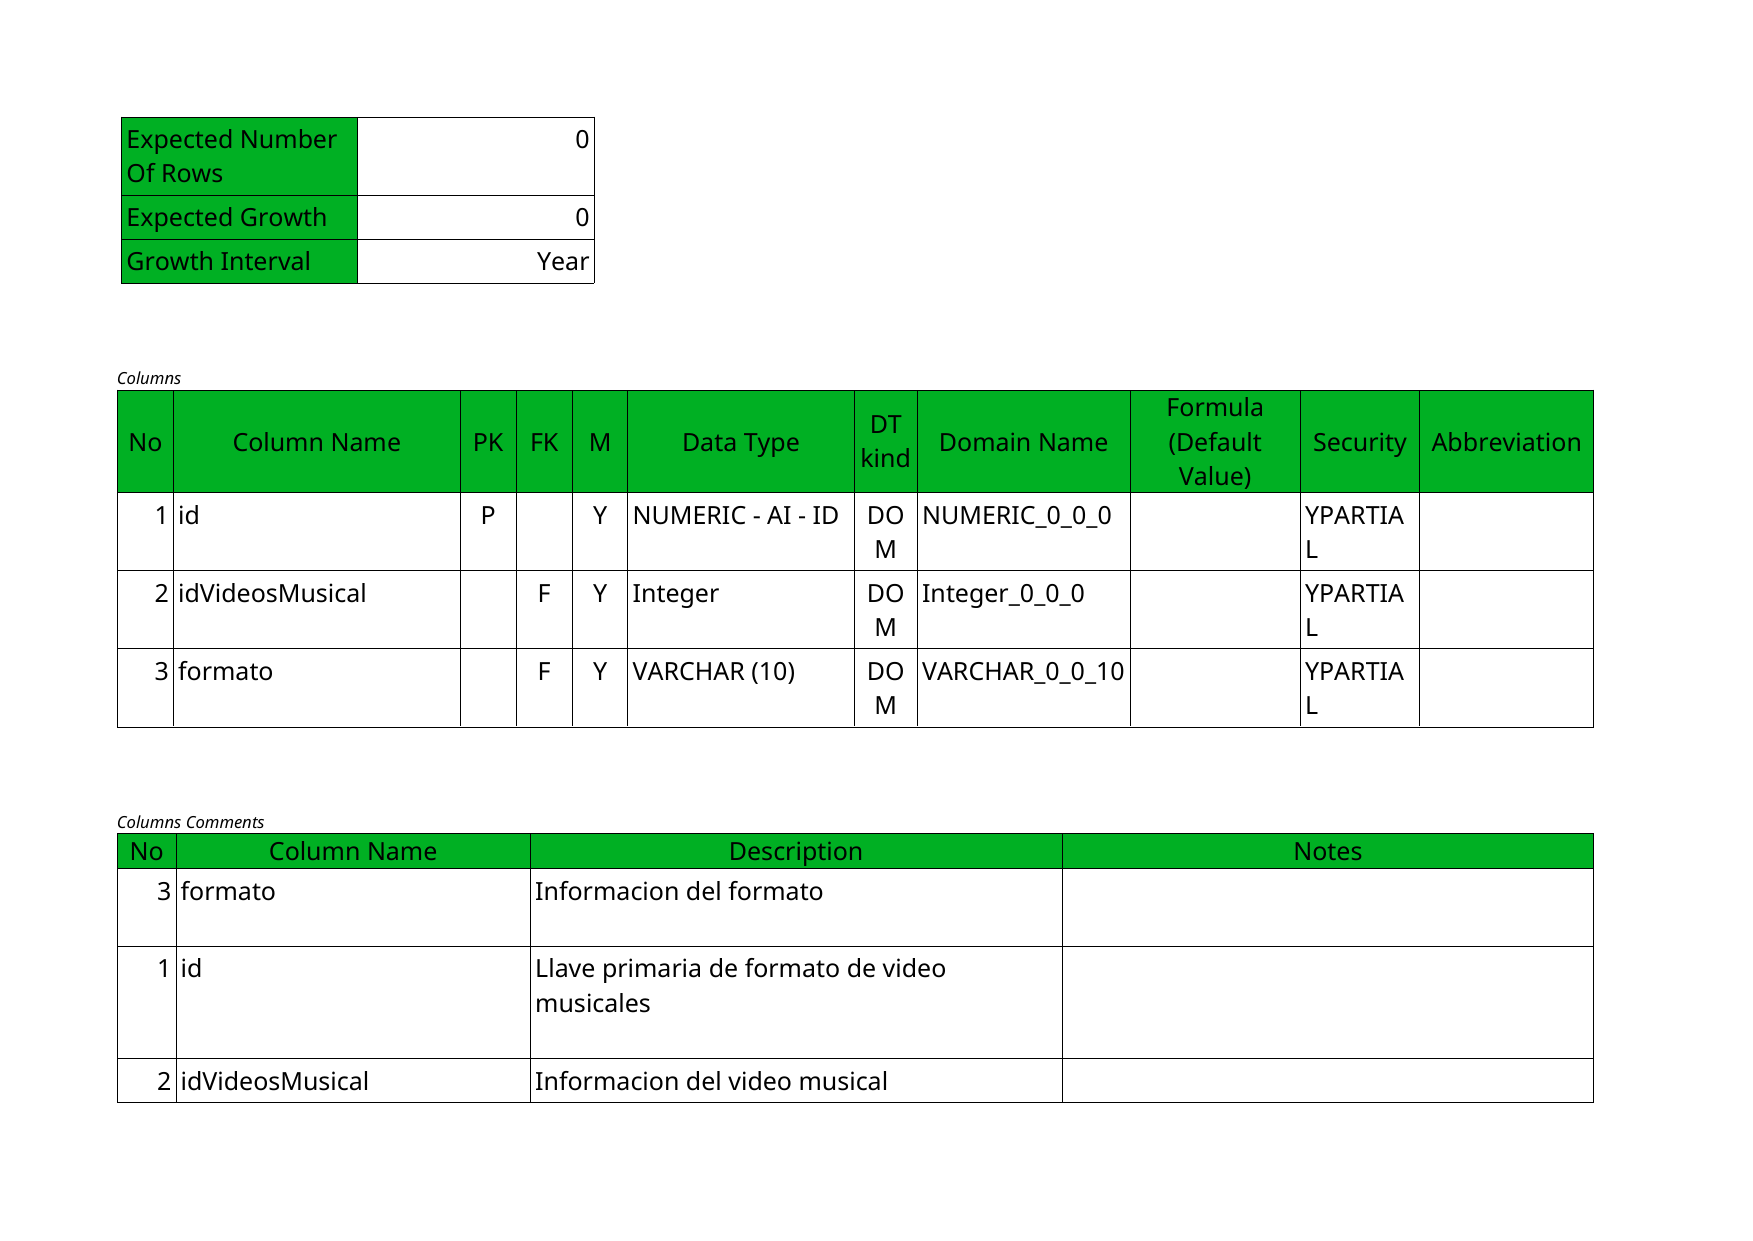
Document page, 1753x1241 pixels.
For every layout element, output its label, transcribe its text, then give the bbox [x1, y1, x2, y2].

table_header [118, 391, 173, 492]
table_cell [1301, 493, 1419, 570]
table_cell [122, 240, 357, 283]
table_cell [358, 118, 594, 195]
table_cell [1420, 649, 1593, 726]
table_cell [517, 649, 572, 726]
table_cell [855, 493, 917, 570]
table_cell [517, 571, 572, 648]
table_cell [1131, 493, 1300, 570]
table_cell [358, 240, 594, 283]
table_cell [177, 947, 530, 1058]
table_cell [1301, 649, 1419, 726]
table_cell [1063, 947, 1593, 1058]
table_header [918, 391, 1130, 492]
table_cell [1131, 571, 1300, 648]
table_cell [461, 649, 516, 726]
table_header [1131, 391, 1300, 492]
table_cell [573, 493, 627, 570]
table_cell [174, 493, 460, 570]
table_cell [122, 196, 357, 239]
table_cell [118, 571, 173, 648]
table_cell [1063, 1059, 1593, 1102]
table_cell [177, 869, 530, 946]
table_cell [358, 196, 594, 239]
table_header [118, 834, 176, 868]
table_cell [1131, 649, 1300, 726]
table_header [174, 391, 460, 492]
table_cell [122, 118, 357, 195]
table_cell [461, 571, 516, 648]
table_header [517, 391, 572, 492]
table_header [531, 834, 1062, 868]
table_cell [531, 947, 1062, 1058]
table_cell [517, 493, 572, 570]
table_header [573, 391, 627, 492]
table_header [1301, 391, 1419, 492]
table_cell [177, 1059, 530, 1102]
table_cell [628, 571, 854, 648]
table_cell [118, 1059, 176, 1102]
text Columns [117, 367, 1635, 389]
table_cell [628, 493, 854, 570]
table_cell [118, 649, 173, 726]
text Columns Comments [117, 811, 1635, 833]
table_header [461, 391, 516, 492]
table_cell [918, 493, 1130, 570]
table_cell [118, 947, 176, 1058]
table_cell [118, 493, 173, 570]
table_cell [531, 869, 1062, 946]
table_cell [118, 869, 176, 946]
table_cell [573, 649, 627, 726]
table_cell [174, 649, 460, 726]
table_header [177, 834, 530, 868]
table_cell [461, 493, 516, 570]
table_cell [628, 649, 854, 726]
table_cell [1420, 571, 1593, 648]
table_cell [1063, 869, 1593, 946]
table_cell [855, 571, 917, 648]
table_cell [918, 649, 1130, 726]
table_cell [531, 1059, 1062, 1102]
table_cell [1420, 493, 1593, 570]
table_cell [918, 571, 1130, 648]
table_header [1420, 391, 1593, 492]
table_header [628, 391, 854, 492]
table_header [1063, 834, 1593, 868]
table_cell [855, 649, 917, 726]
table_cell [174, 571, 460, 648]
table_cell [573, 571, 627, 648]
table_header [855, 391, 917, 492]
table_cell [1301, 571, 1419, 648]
